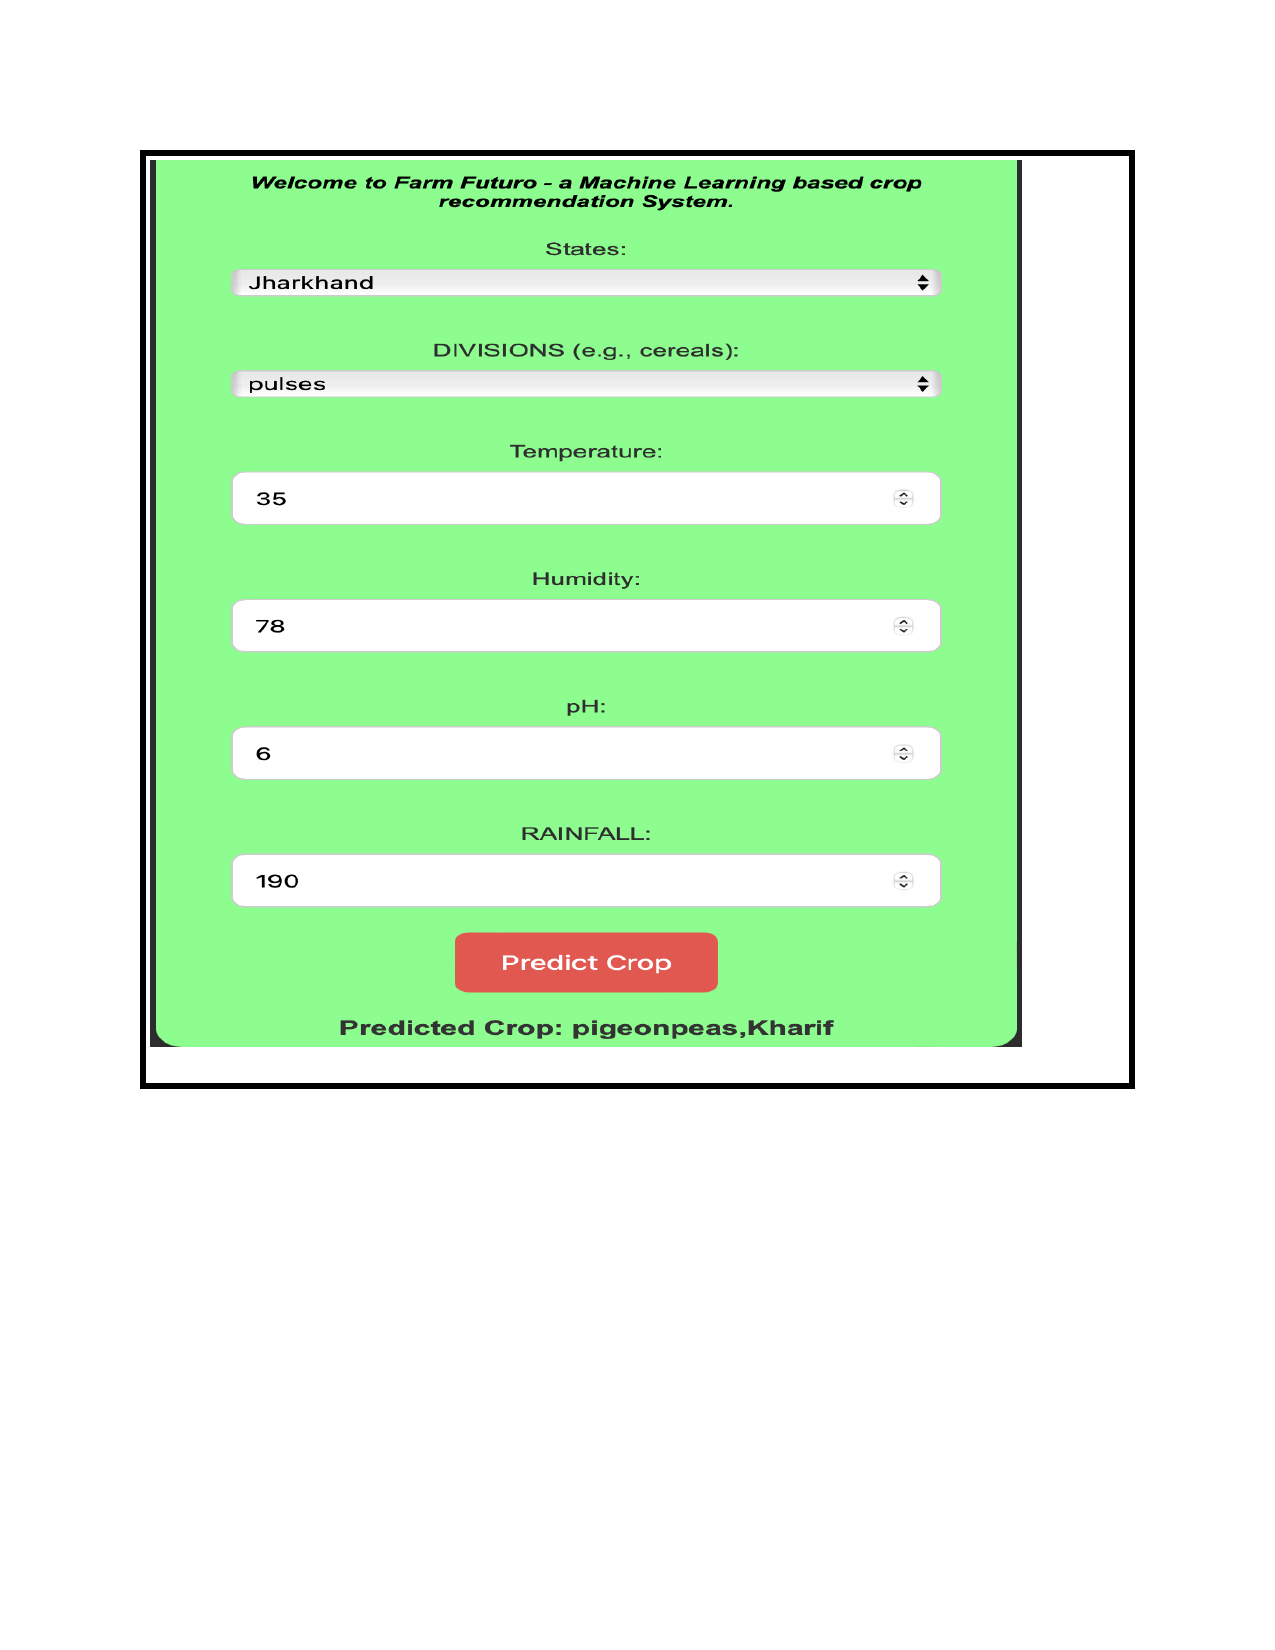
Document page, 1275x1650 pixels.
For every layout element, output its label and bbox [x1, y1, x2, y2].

picture [150, 160, 1022, 1047]
